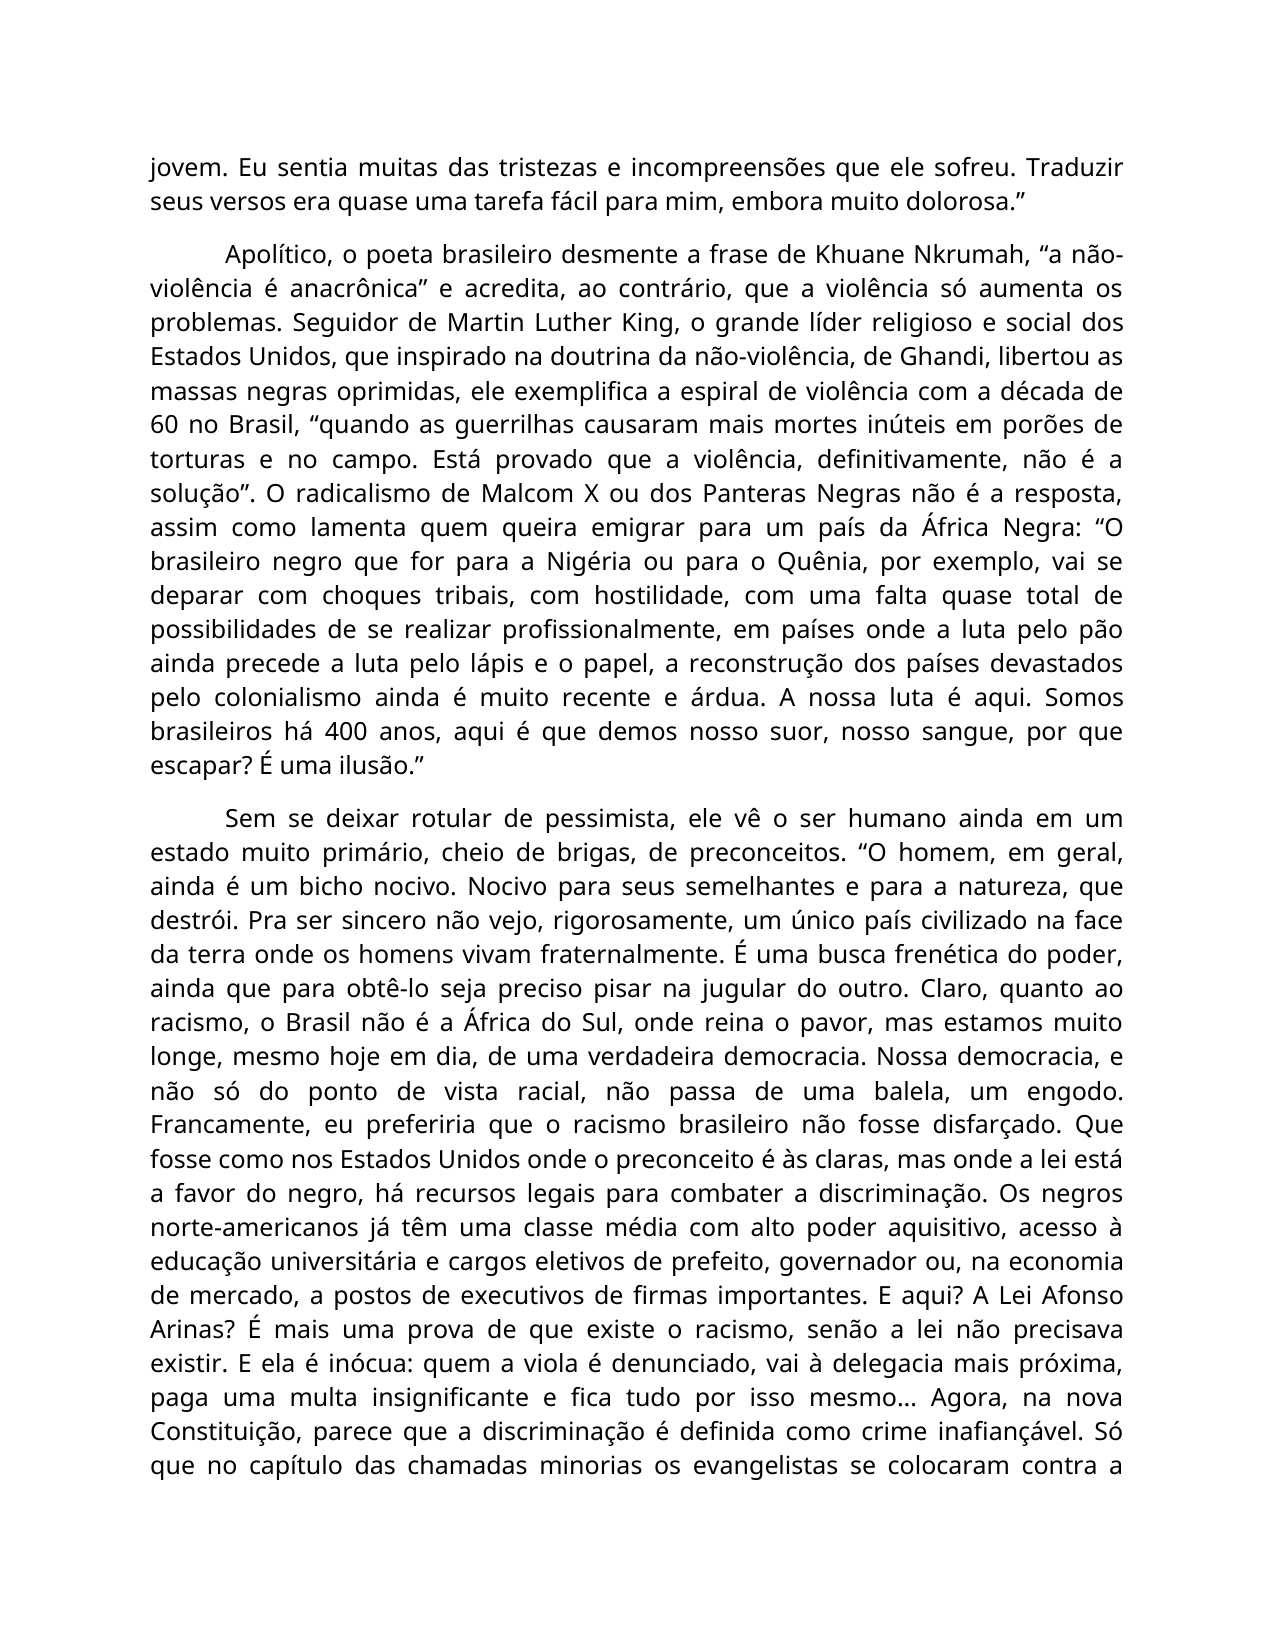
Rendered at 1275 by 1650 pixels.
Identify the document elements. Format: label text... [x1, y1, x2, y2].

text Apolítico, o poeta brasileiro desmente a frase de Khuane Nkrumah, “a não-violência é anacrônica” e acredita, ao contrário, que a violência só aumenta os problemas. Seguidor de Martin Luther King, o grande líder religioso e social dos Estados Unidos, que inspirado na doutrina da não-violência, de Ghandi, libertou as massas negras oprimidas, ele exemplifica a espiral de violência com a década de 60 no Brasil, “quando as guerrilhas causaram mais mortes inúteis em porões de torturas e no campo. Está provado que a violência, definitivamente, não é a solução”. O radicalismo de Malcom X ou dos Panteras Negras não é a resposta, assim como lamenta quem queira emigrar para um país da África Negra: “O brasileiro negro que for para a Nigéria ou para o Quênia, por exemplo, vai se deparar com choques tribais, com hostilidade, com uma falta quase total de possibilidades de se realizar profissionalmente, em países onde a luta pelo pão ainda precede a luta pelo lápis e o papel, a reconstrução dos países devastados pelo colonialismo ainda é muito recente e árdua. A nossa luta é aqui. Somos brasileiros há 400 anos, aqui é que demos nosso suor, nosso sangue, por que escapar? É uma ilusão.” [150, 237, 1125, 782]
